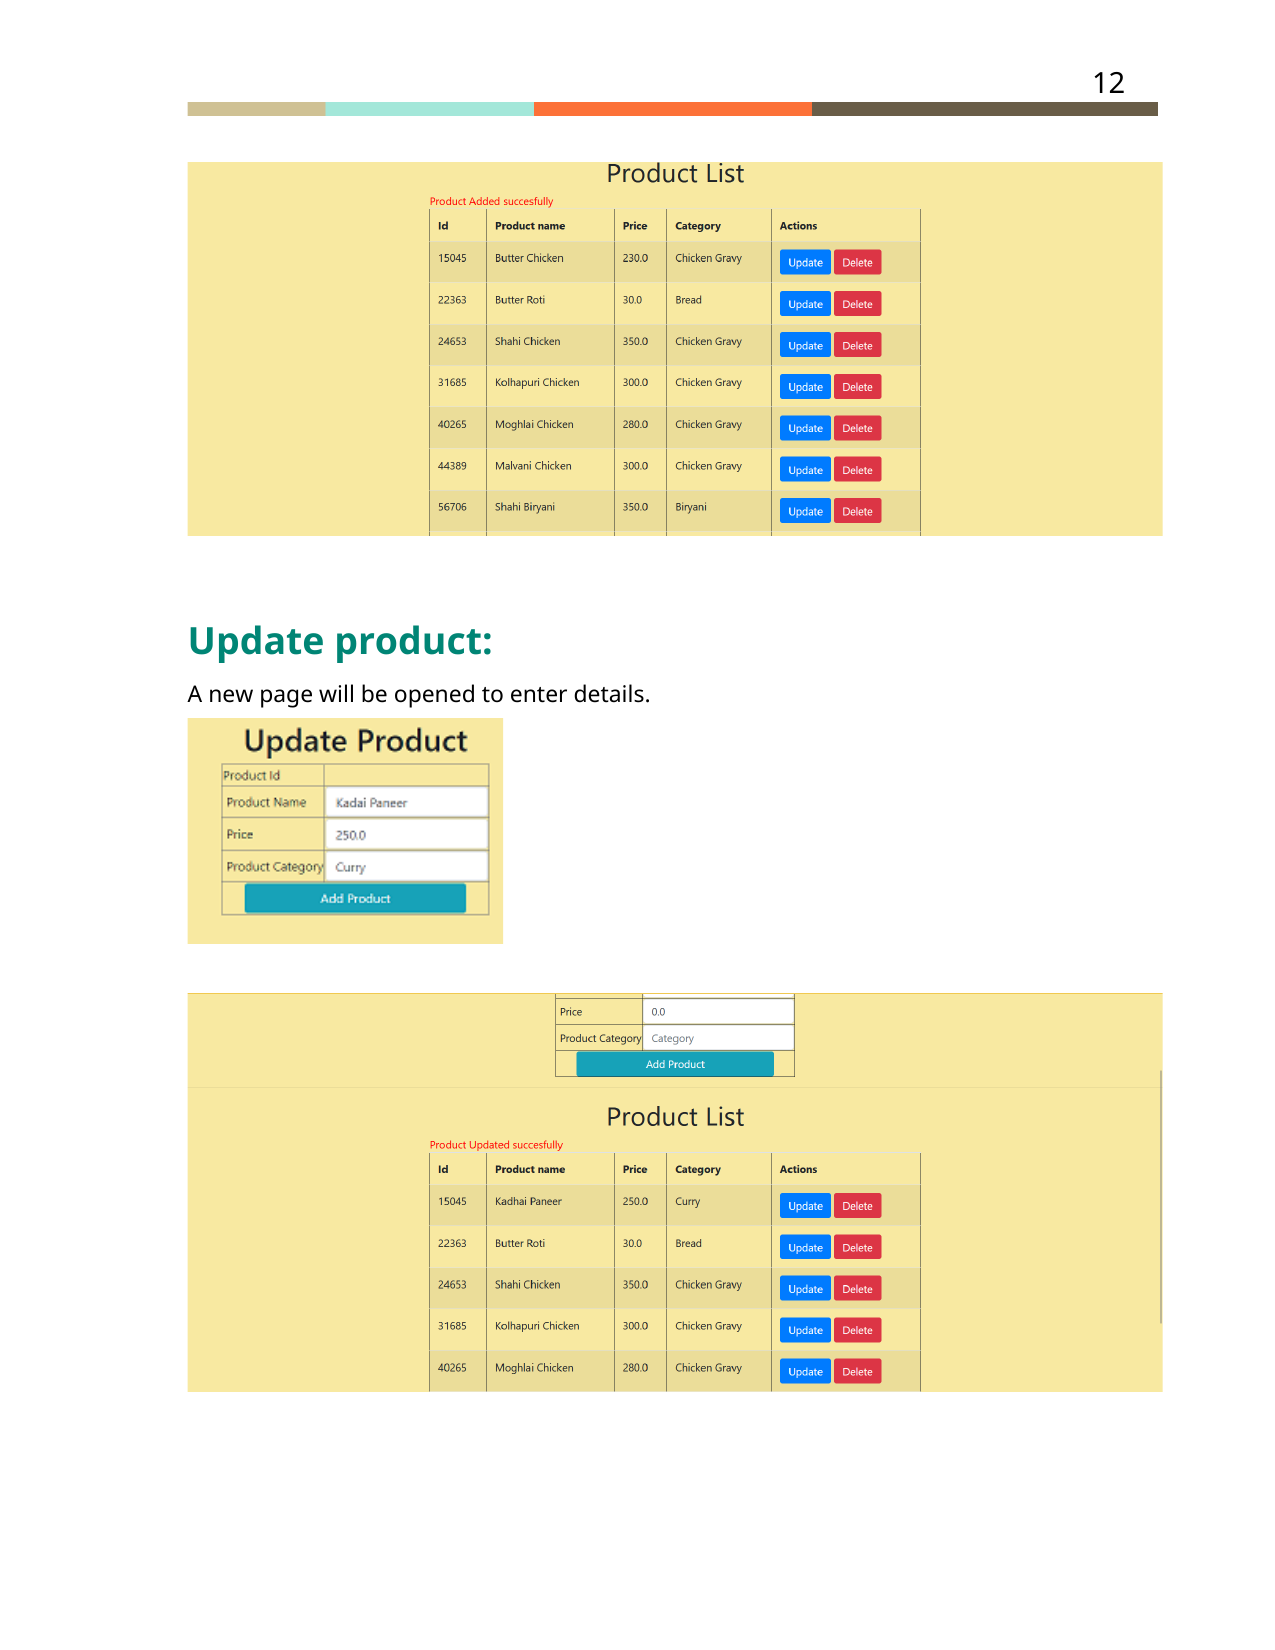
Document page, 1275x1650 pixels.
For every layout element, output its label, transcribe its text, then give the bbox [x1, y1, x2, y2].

picture [187, 102, 1158, 116]
picture [187, 718, 504, 944]
picture [187, 162, 1163, 536]
picture [187, 993, 1163, 1392]
text A new page will be opened to enter details. [187, 678, 1125, 709]
subtitle Update product: [187, 614, 1125, 666]
